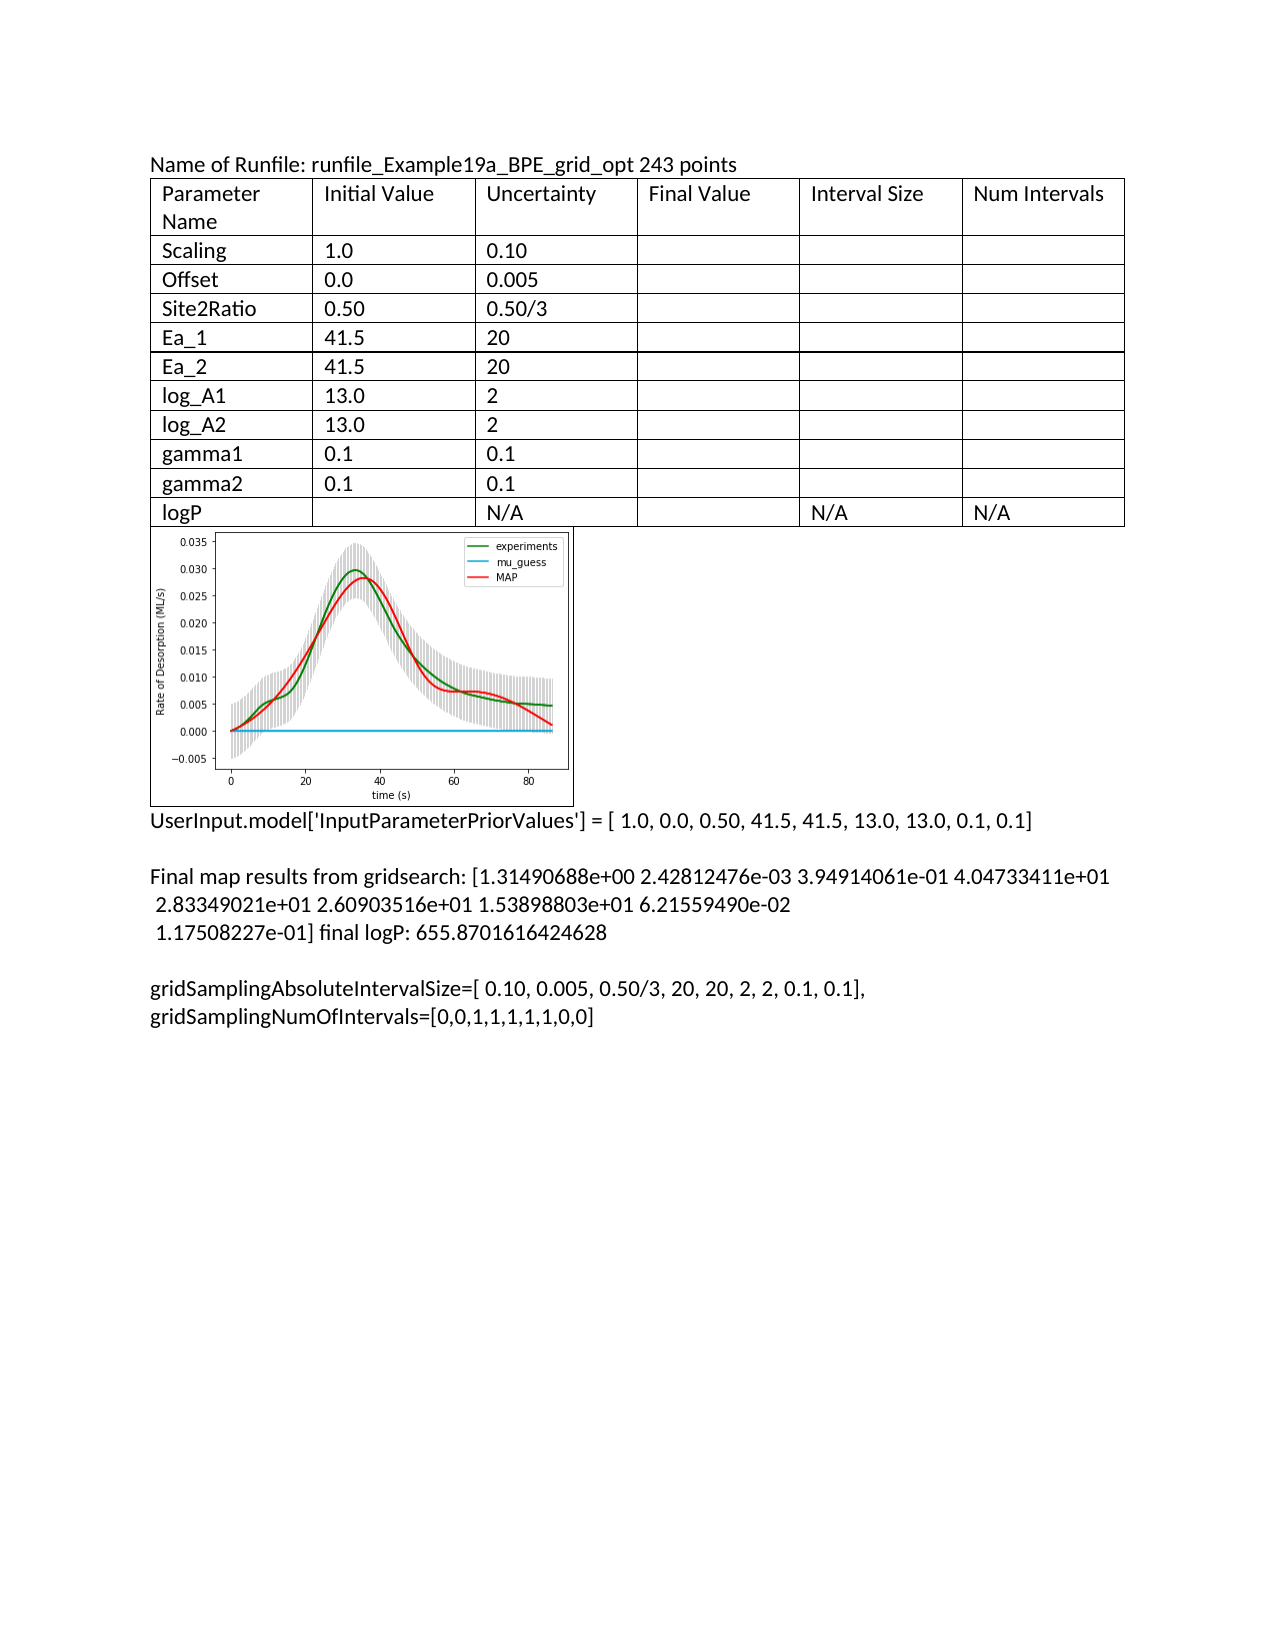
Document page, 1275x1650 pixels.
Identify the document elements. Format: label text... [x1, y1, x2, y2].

table_cell [638, 265, 799, 293]
table_cell [638, 411, 799, 438]
table_cell [638, 469, 799, 497]
table_header Interval Size [800, 179, 962, 235]
table_cell 0.005 [476, 265, 637, 293]
table_cell 1.0 [313, 236, 475, 264]
table_cell 0.50 [313, 294, 475, 322]
table_cell 0.1 [313, 469, 475, 497]
table_cell [800, 440, 962, 468]
table_cell gamma1 [151, 440, 312, 468]
table_cell [963, 294, 1124, 322]
table_cell [963, 265, 1124, 293]
table_cell [963, 323, 1124, 351]
text Final map results from gridsearch: [1.31490688e+00 2.42812476e-03 3.94914061e-01 4.04733411e+01 [150, 862, 1125, 890]
table_cell N/A [963, 498, 1124, 526]
table_cell [800, 353, 962, 380]
table_cell Site2Ratio [151, 294, 312, 322]
table_cell 2 [476, 381, 637, 409]
table_cell [638, 381, 799, 409]
table_cell [800, 265, 962, 293]
table_header Parameter Name [151, 179, 312, 235]
table_cell Ea_2 [151, 353, 312, 380]
table_cell 2 [476, 411, 637, 438]
table_cell Scaling [151, 236, 312, 264]
table_cell 0.0 [313, 265, 475, 293]
table_cell 13.0 [313, 381, 475, 409]
table_cell [638, 323, 799, 351]
text 2.83349021e+01 2.60903516e+01 1.53898803e+01 6.21559490e-02 [150, 890, 1125, 918]
table_header Num Intervals [963, 179, 1124, 235]
table_cell gamma2 [151, 469, 312, 497]
table_cell 20 [476, 353, 637, 380]
table_cell [313, 498, 475, 526]
text UserInput.model['InputParameterPriorValues'] = [ 1.0, 0.0, 0.50, 41.5, 41.5, 13.0, 13.0, 0.1, 0.1] [150, 806, 1125, 834]
table_header Uncertainty [476, 179, 637, 235]
table_cell [963, 381, 1124, 409]
text 1.17508227e-01] final logP: 655.8701616424628 [150, 918, 1125, 946]
table_cell [800, 236, 962, 264]
table_cell Ea_1 [151, 323, 312, 351]
table_cell 41.5 [313, 353, 475, 380]
table_cell [800, 381, 962, 409]
table_cell logP [151, 498, 312, 526]
table_cell [800, 294, 962, 322]
table_cell [800, 411, 962, 438]
table_cell N/A [476, 498, 637, 526]
table_cell [800, 323, 962, 351]
table_cell 41.5 [313, 323, 475, 351]
table_cell [963, 411, 1124, 438]
table_cell [638, 498, 799, 526]
table_cell log_A2 [151, 411, 312, 438]
table_cell [800, 469, 962, 497]
table_cell [963, 469, 1124, 497]
table_cell [963, 440, 1124, 468]
text gridSamplingAbsoluteIntervalSize=[ 0.10, 0.005, 0.50/3, 20, 20, 2, 2, 0.1, 0.1], gridSamplingNumOfIntervals=[0,0,1,1,1,1,1,0,0] [150, 974, 1125, 1031]
table_cell 0.50/3 [476, 294, 637, 322]
picture [151, 527, 573, 806]
table_cell [638, 353, 799, 380]
table_header Final Value [638, 179, 799, 235]
table_cell Offset [151, 265, 312, 293]
table_cell [963, 353, 1124, 380]
table_cell log_A1 [151, 381, 312, 409]
table_cell 20 [476, 323, 637, 351]
table_cell N/A [800, 498, 962, 526]
table_cell [638, 294, 799, 322]
table_cell 0.1 [313, 440, 475, 468]
table_cell [638, 440, 799, 468]
table_cell 0.1 [476, 469, 637, 497]
table_cell 0.1 [476, 440, 637, 468]
table_cell [638, 236, 799, 264]
text Name of Runfile: runfile_Example19a_BPE_grid_opt 243 points [150, 150, 1125, 178]
table_cell 13.0 [313, 411, 475, 438]
table_header Initial Value [313, 179, 475, 235]
table_cell 0.10 [476, 236, 637, 264]
table_cell [963, 236, 1124, 264]
